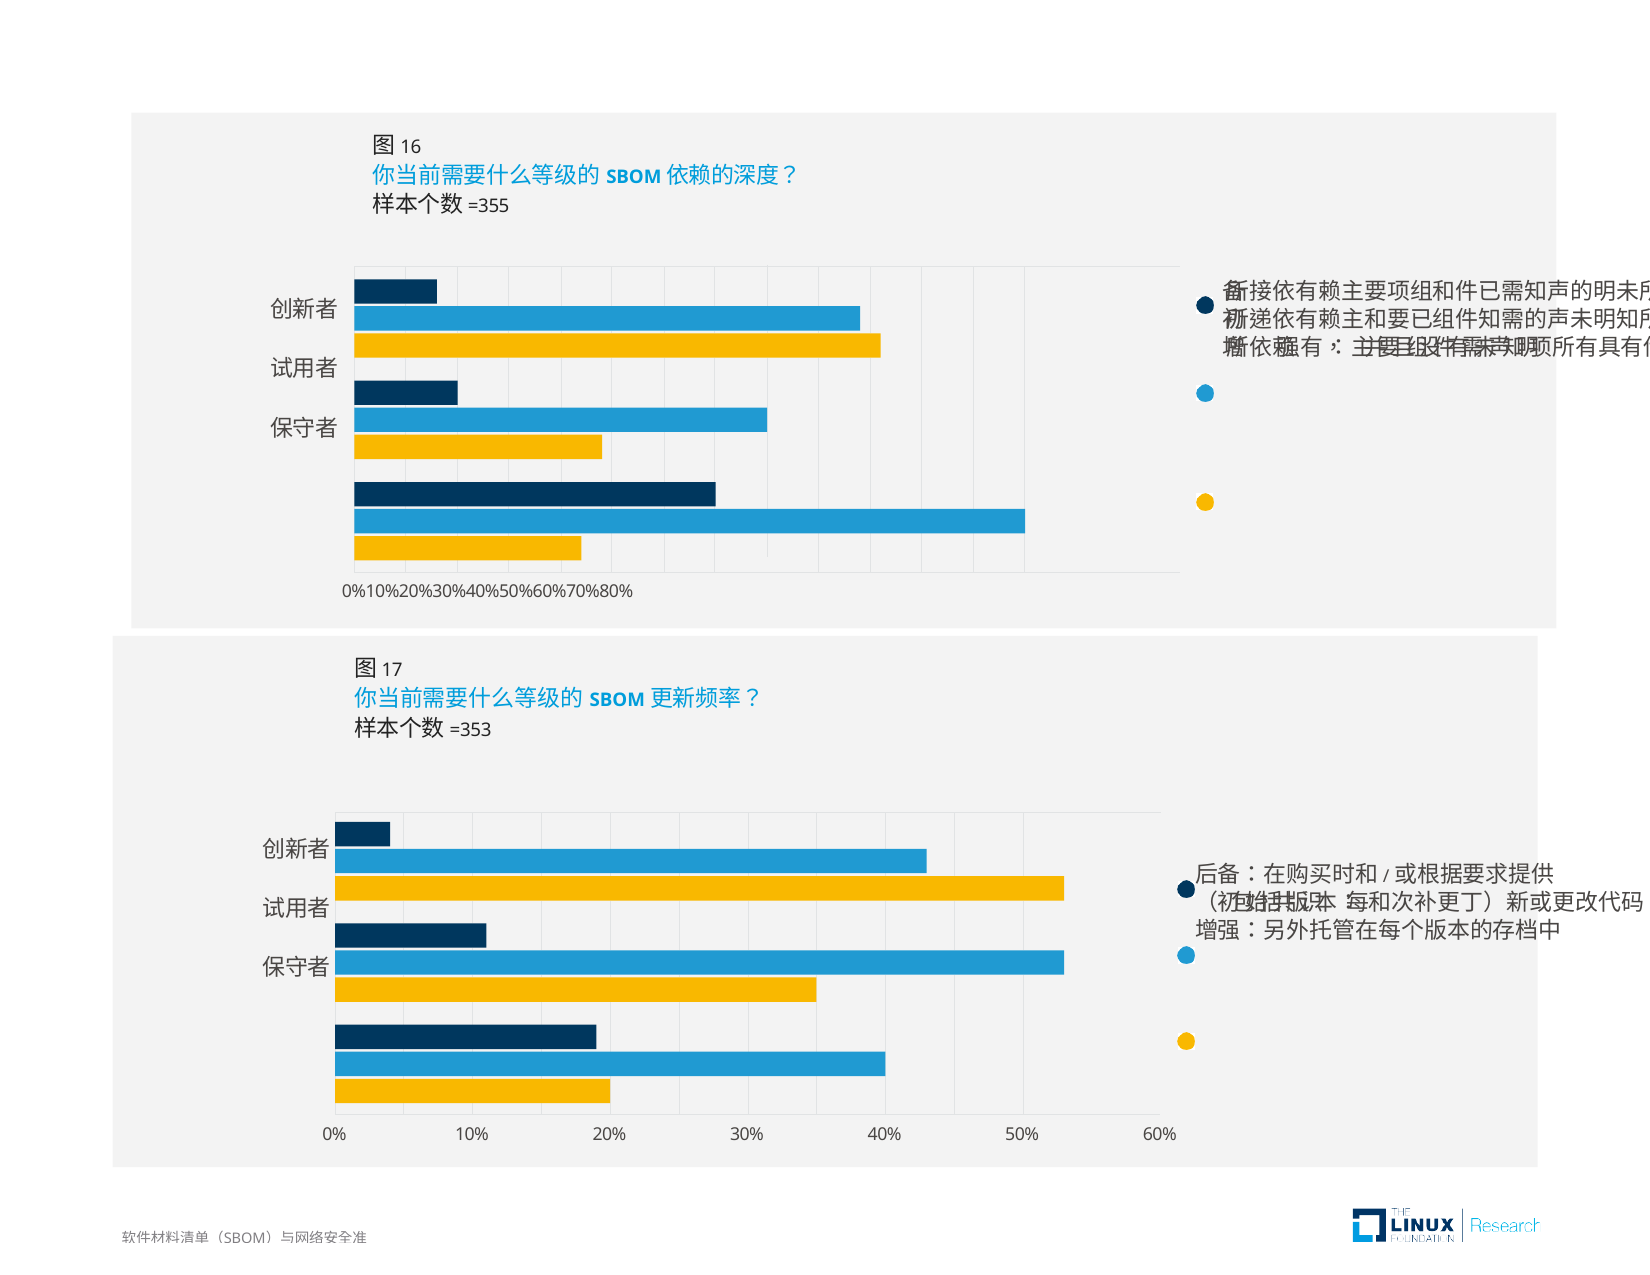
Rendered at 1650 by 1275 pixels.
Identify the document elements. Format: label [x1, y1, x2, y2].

picture [1391, 1208, 1454, 1242]
picture [1196, 296, 1214, 314]
picture [1196, 384, 1214, 402]
picture [1471, 1218, 1533, 1232]
picture [1177, 1032, 1195, 1050]
picture [1177, 880, 1195, 898]
picture [1536, 1218, 1541, 1232]
picture [1196, 493, 1214, 511]
picture [1177, 946, 1195, 964]
